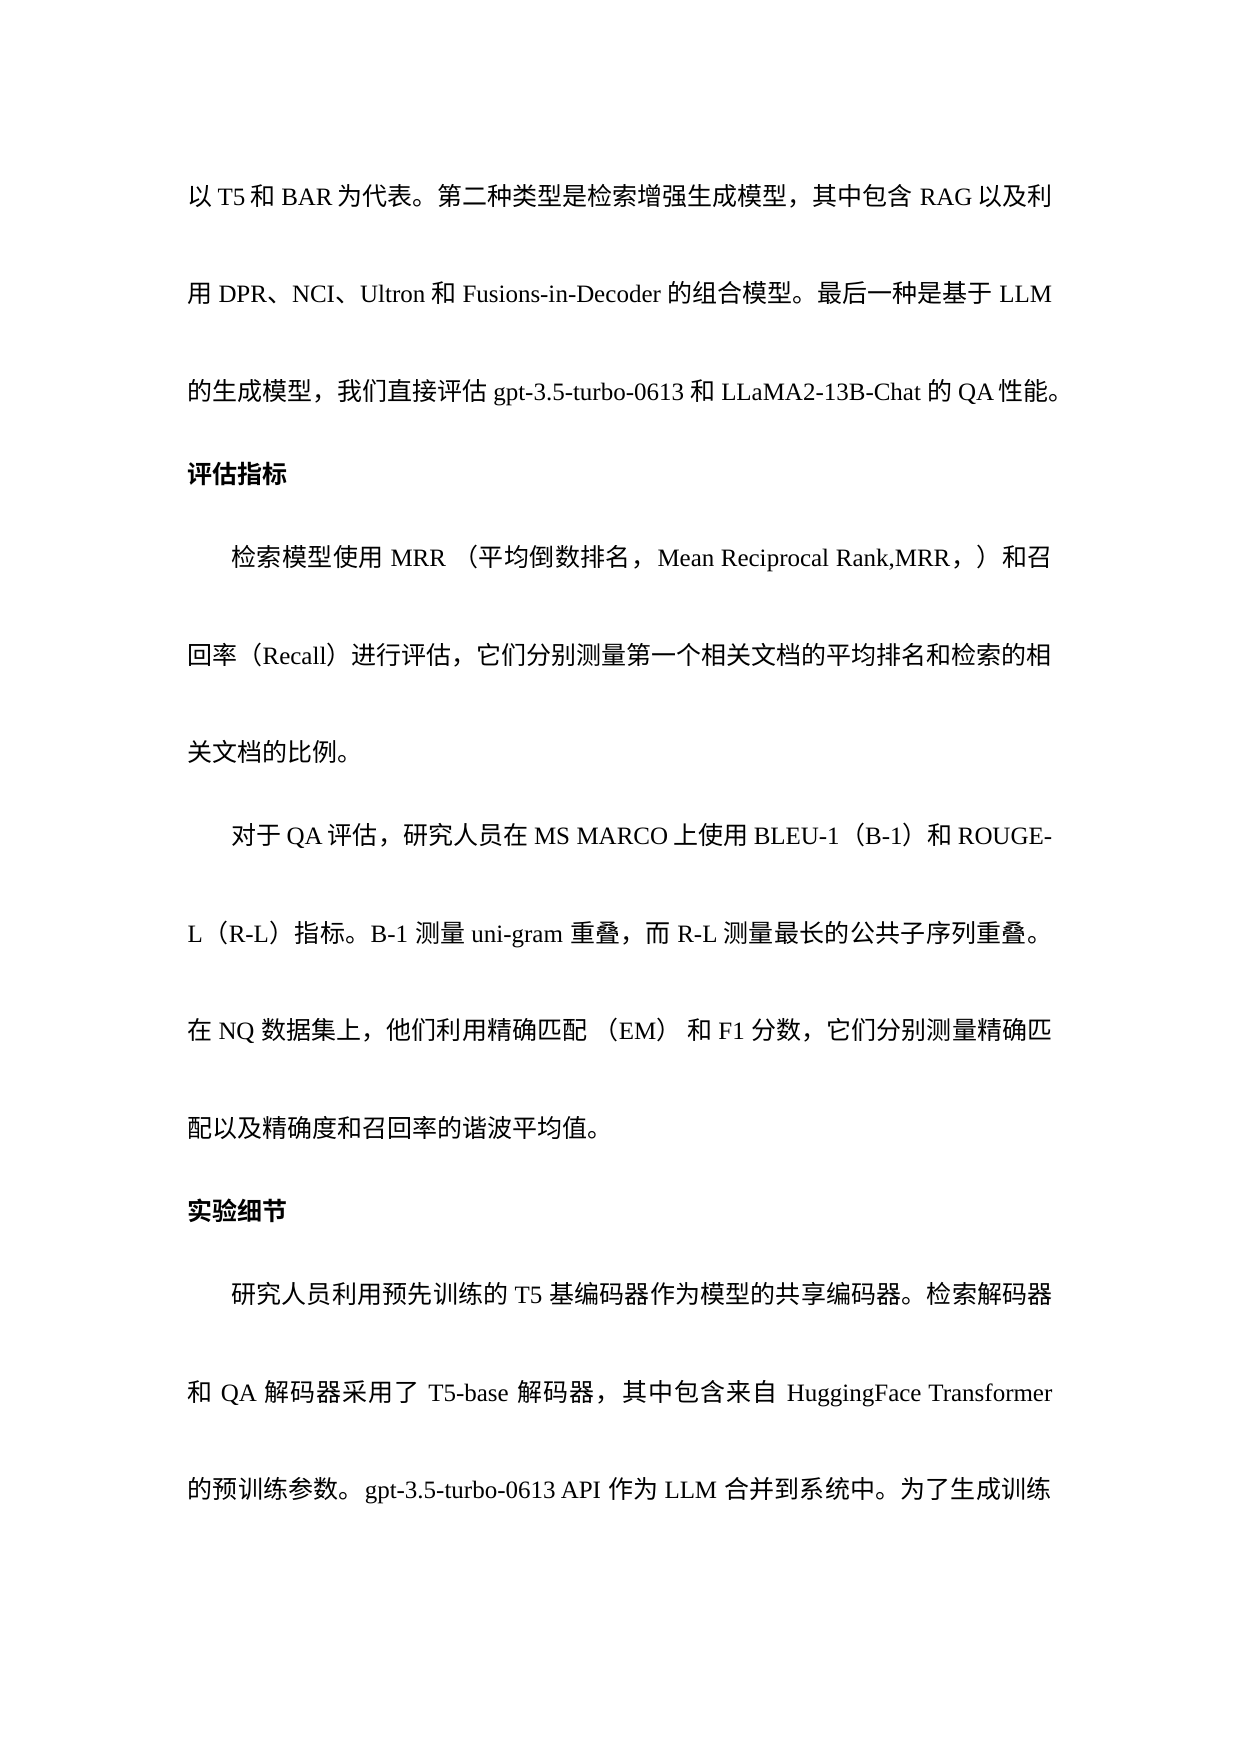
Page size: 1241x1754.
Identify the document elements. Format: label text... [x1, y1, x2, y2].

text 实验细节 [187, 1177, 1053, 1242]
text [187, 162, 1053, 422]
text 检索模型使用 MRR （平均倒数排名，Mean Reciprocal Rank,MRR，）和召回率（Recall）进行评估，它们分别测量第一个相关文档的平均排名和检索的相关文档的比例。 [187, 523, 1053, 783]
text 对于QA评估，研究人员在MS MARCO上使用BLEU-1（B-1）和ROUGE-L（R-L）指标。B-1 测量 uni-gram 重叠，而 R-L 测量最长的公共子序列重叠。在 NQ 数据集上，他们利用精确匹配 （EM） 和 F1 分数，它们分别测量精确匹配以及精确度和召回率的谐波平均值。 [187, 801, 1053, 1159]
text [187, 1260, 1053, 1520]
text 评估指标 [187, 440, 1053, 505]
